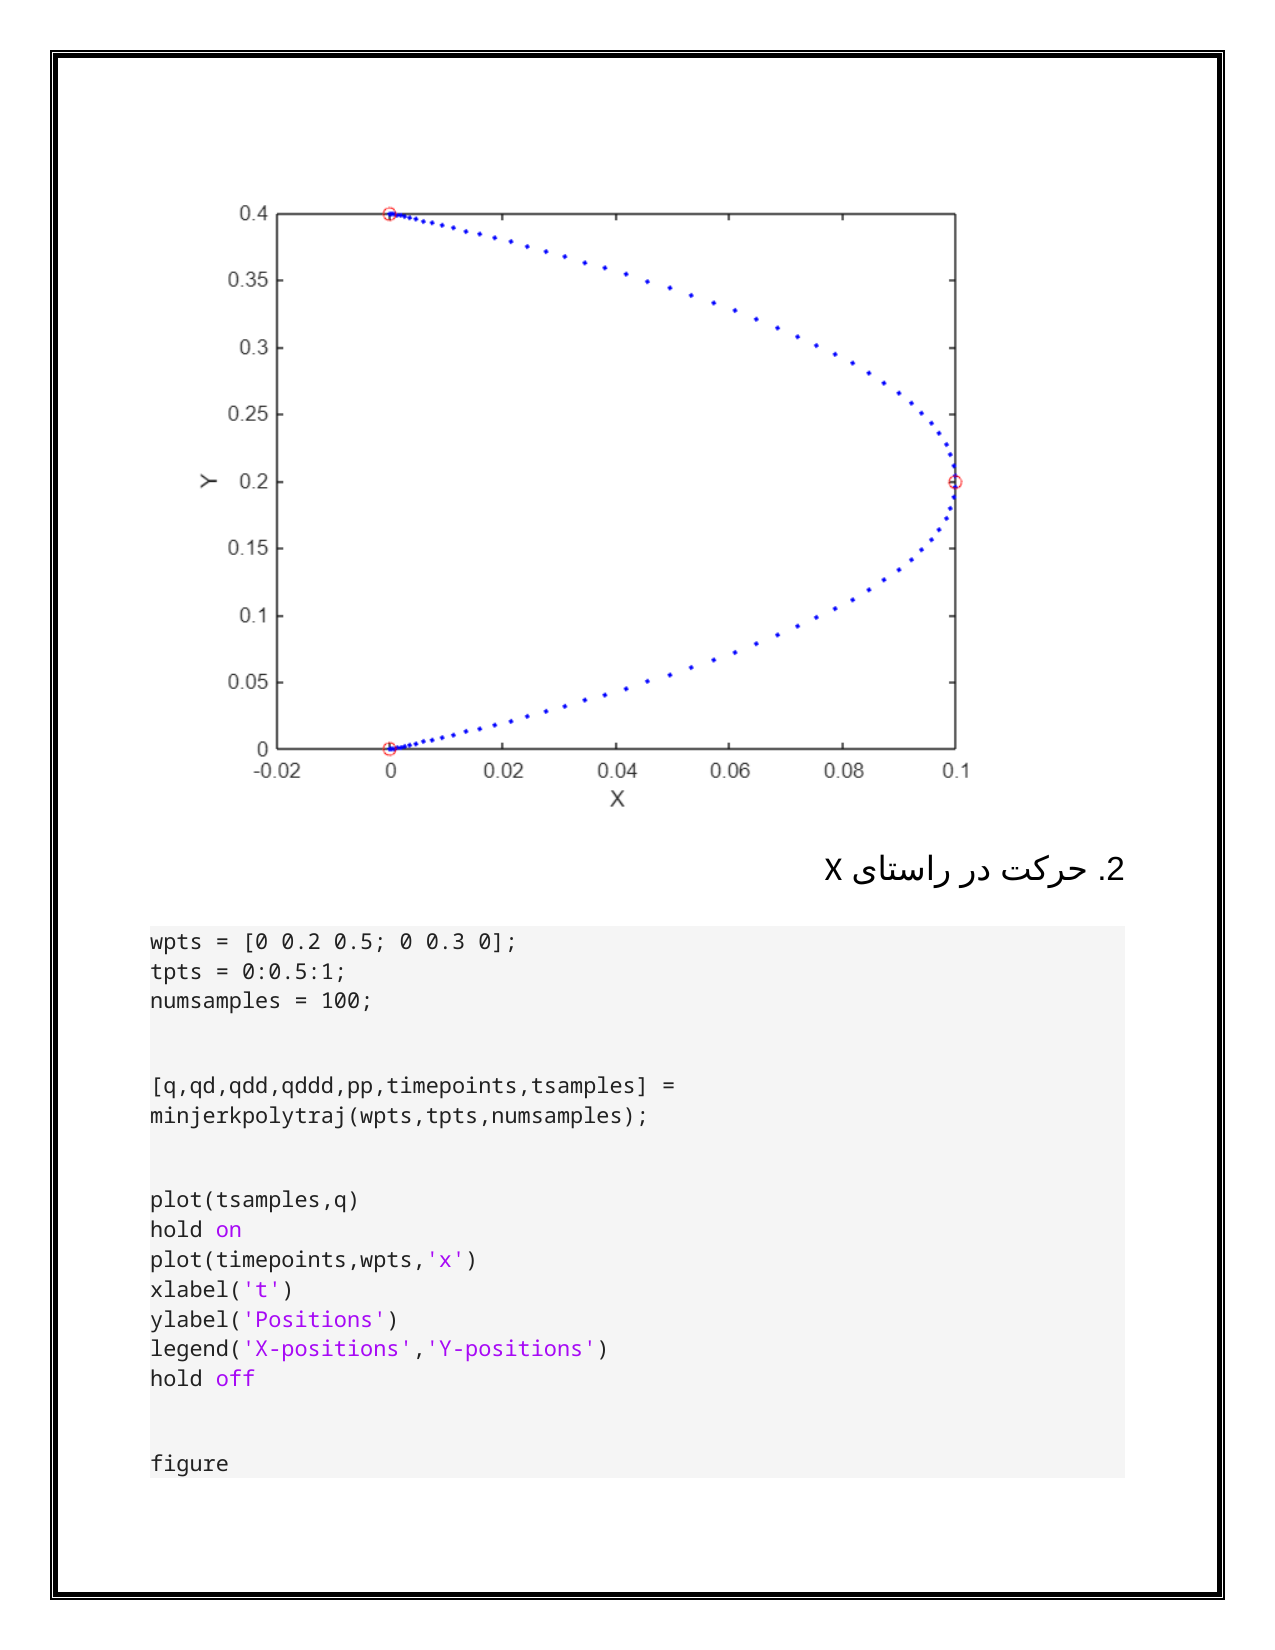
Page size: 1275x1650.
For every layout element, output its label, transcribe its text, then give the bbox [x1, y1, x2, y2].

picture [177, 150, 1023, 818]
text hold off [150, 1363, 1125, 1393]
text hold on [150, 1214, 1125, 1244]
text plot(tsamples,q) [150, 1184, 1125, 1214]
text legend('X-positions','Y-positions') [150, 1333, 1125, 1363]
text [q,qd,qdd,qddd,pp,timepoints,tsamples] = minjerkpolytraj(wpts,tpts,numsamples); [150, 1070, 1125, 1130]
text wpts = [0 0.2 0.5; 0 0.3 0]; [150, 926, 1125, 956]
text figure [150, 1448, 1125, 1478]
text ylabel('Positions') [150, 1304, 1125, 1333]
text 2. حرکت در راستای X [150, 848, 1125, 889]
text numsamples = 100; [150, 986, 1125, 1015]
text tpts = 0:0.5:1; [150, 956, 1125, 986]
text xlabel('t') [150, 1274, 1125, 1304]
text plot(timepoints,wpts,'x') [150, 1244, 1125, 1274]
